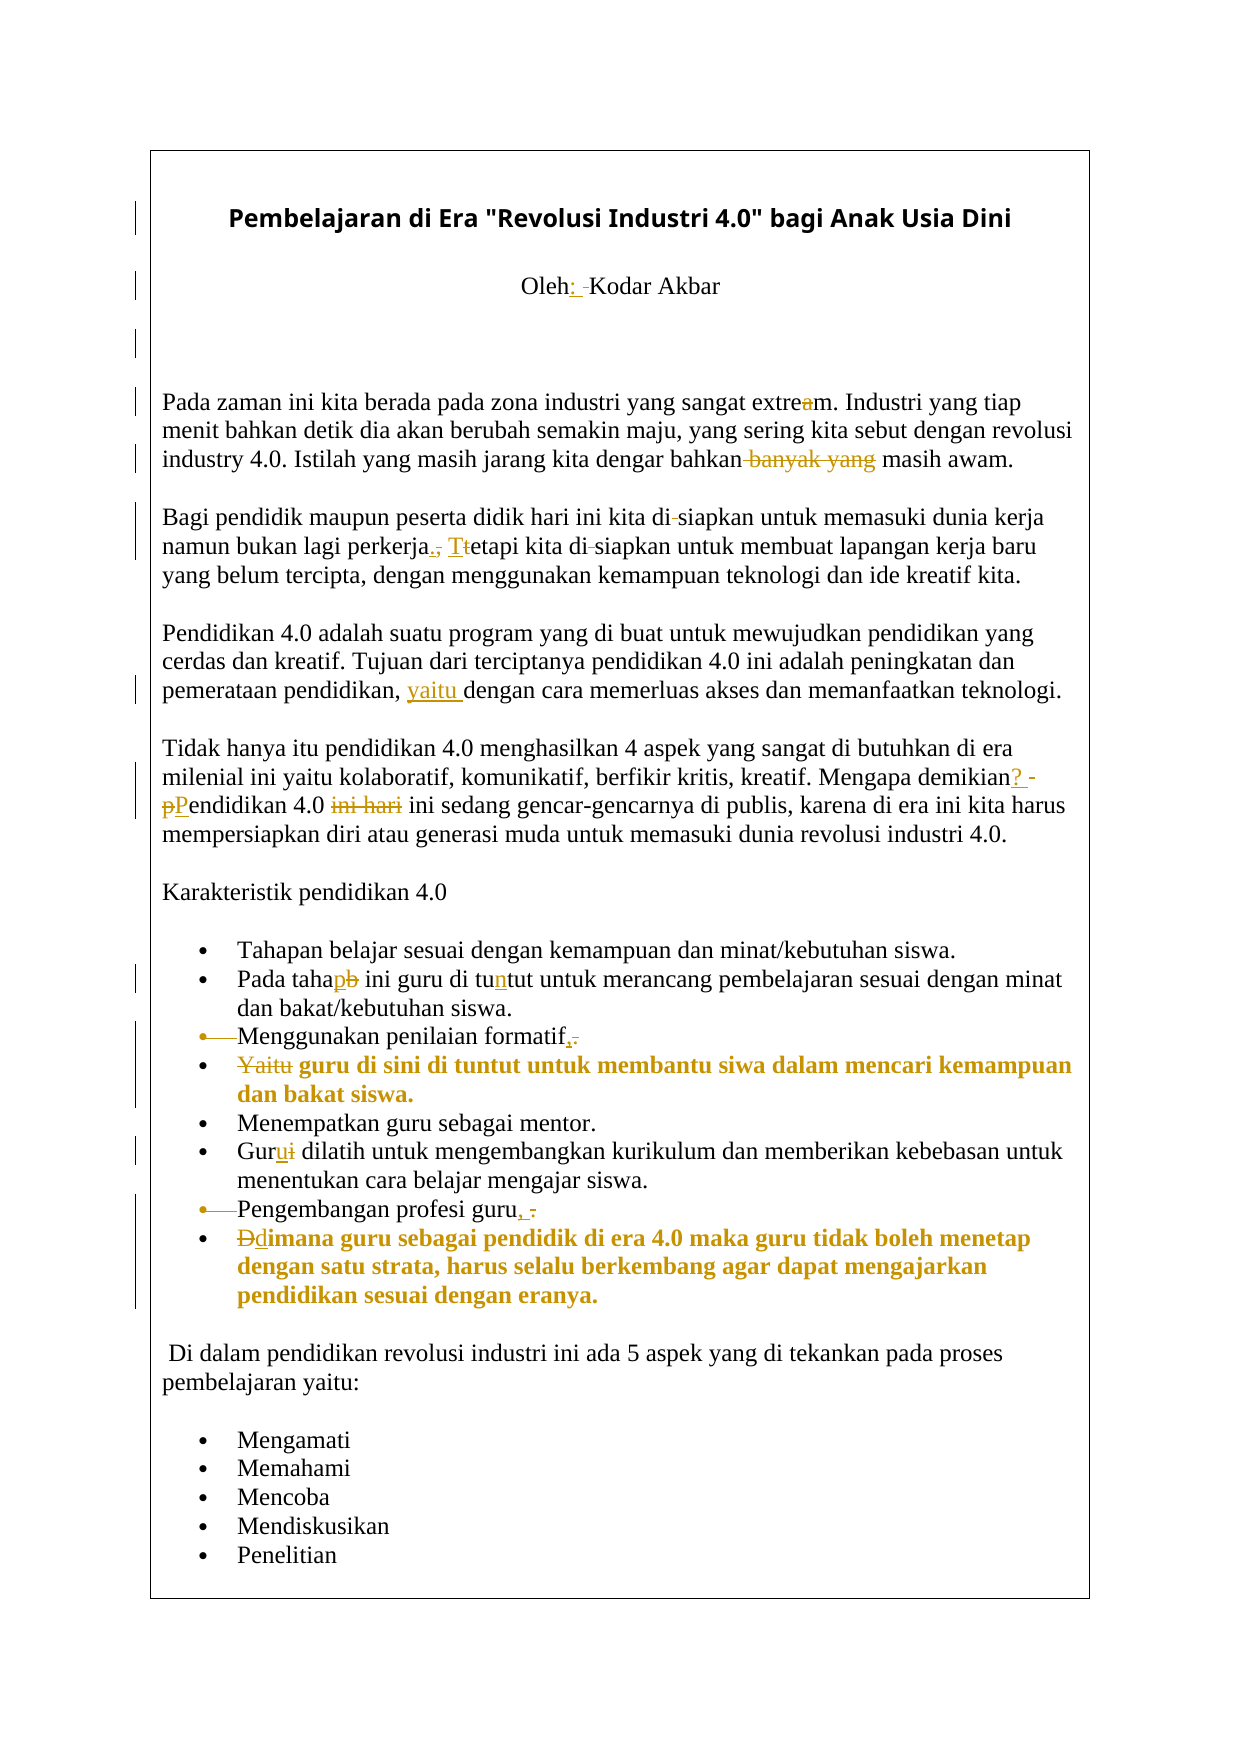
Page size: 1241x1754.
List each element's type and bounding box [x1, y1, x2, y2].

table_header [151, 151, 1089, 1598]
